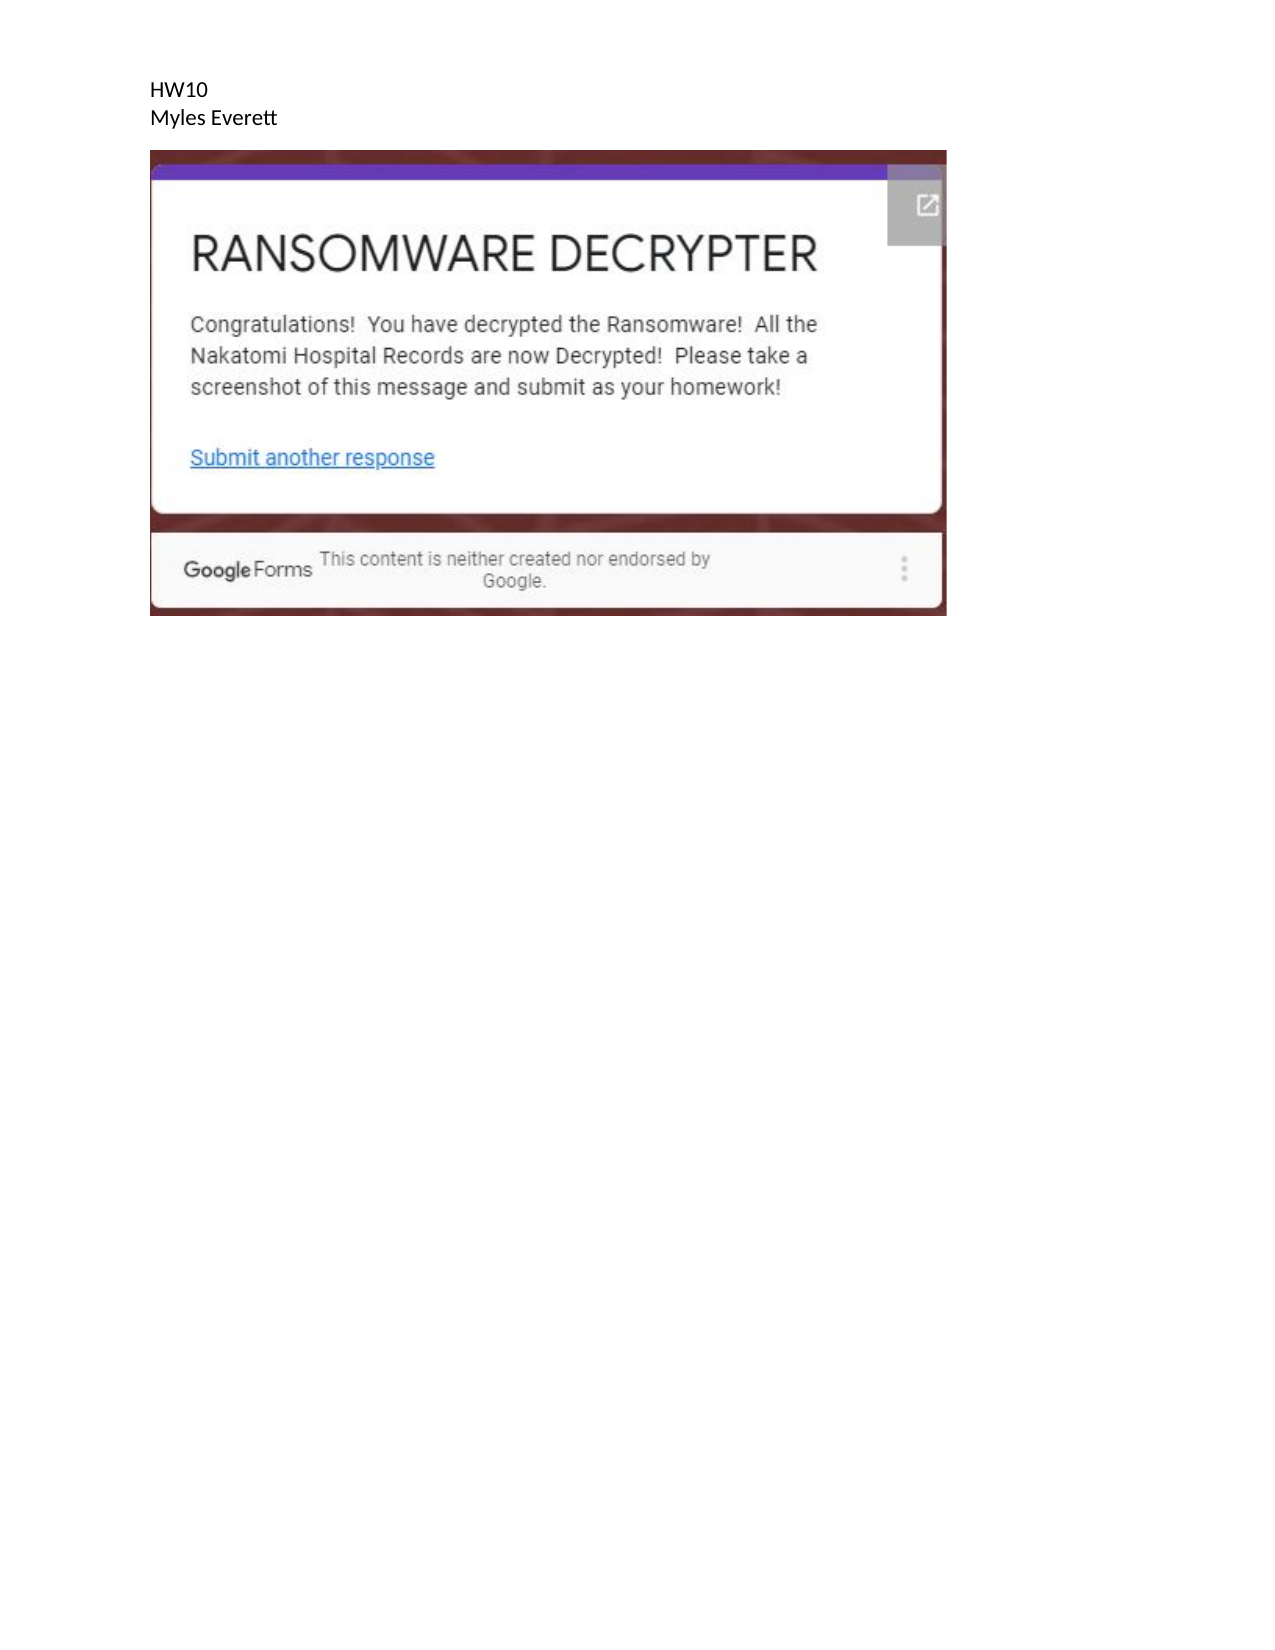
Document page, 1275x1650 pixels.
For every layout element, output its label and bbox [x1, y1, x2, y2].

picture [150, 150, 947, 616]
